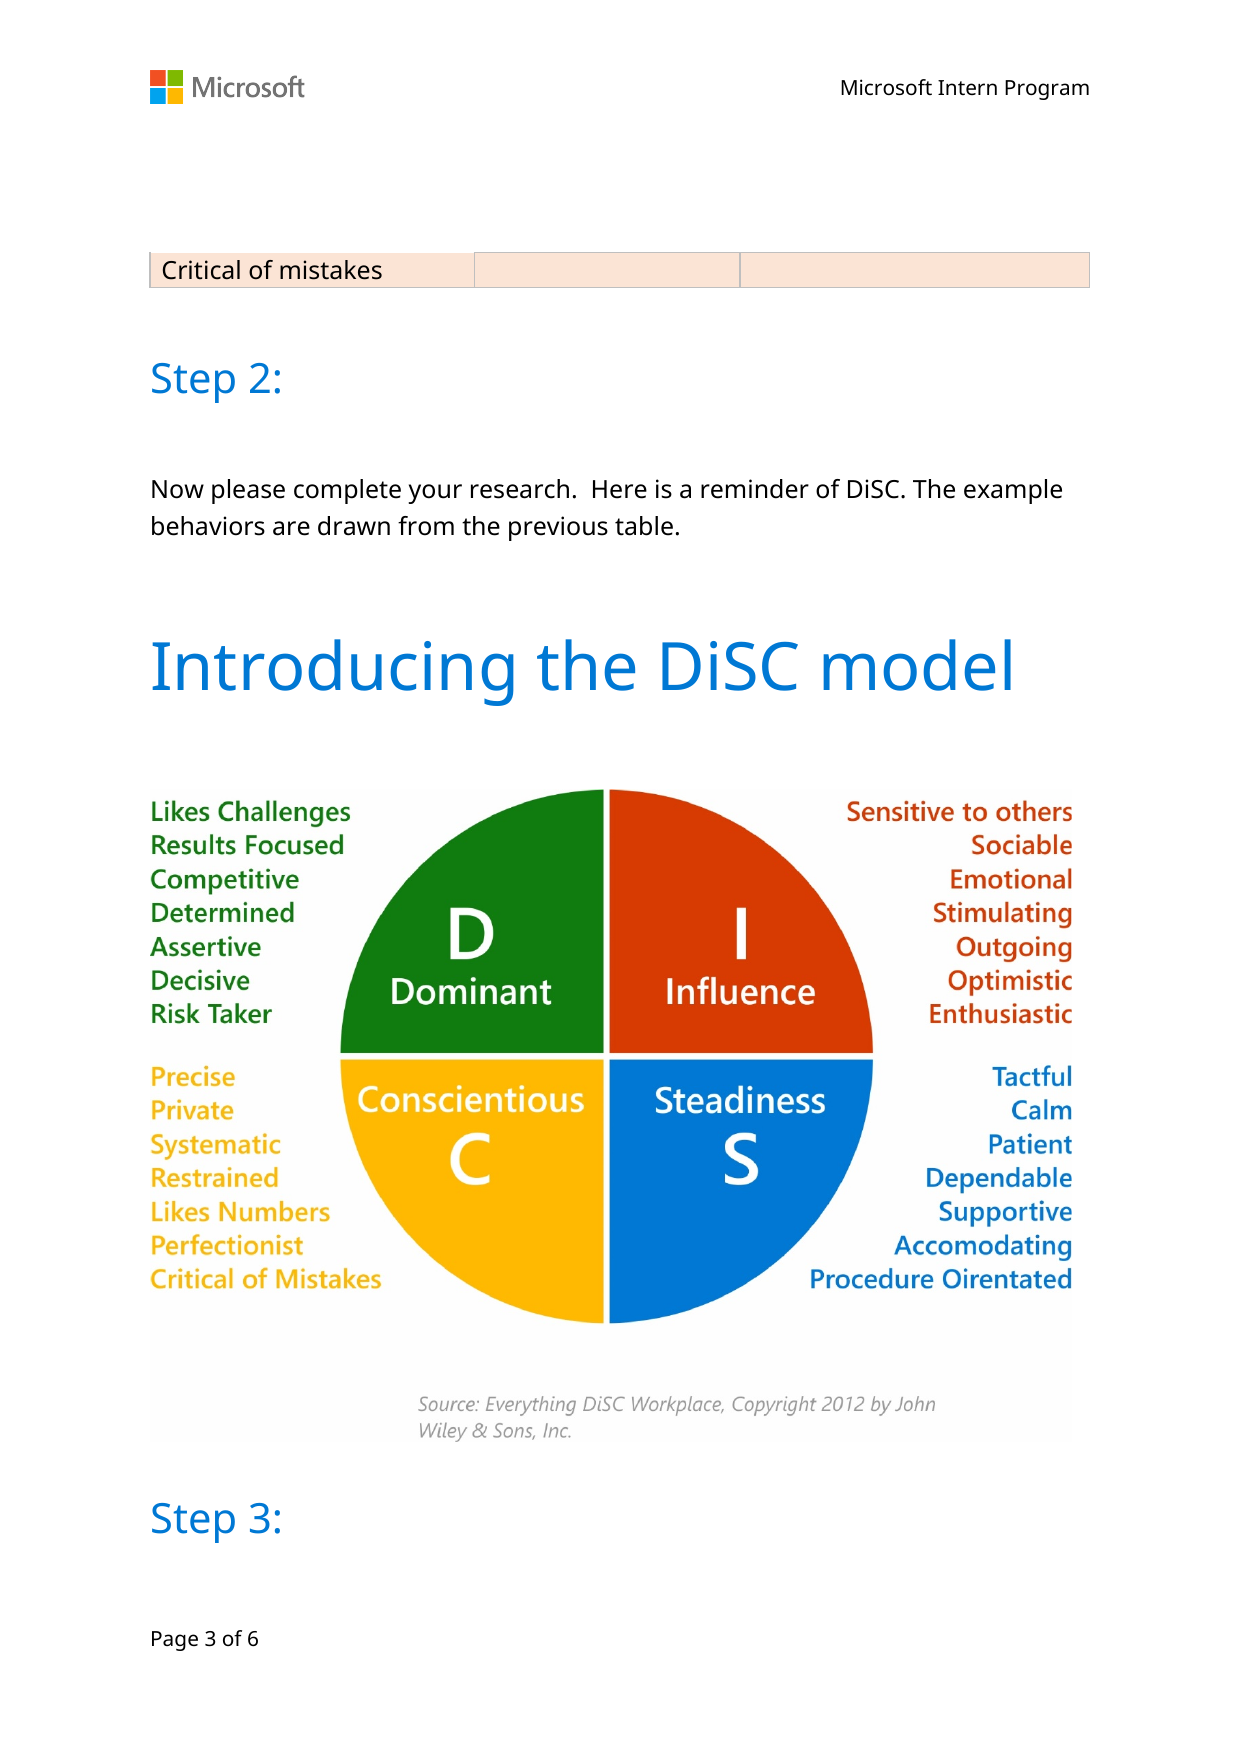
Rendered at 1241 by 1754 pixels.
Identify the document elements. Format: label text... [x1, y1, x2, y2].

text Now please complete your research. Here is a reminder of DiSC. The example behaviors are drawn from the previous table. [150, 472, 1090, 543]
table_cell [475, 253, 739, 287]
picture [150, 789, 1072, 1442]
table_cell [741, 253, 1089, 287]
text Step 2: [150, 349, 1090, 406]
text Step 3: [150, 1489, 1090, 1546]
picture [150, 70, 305, 104]
table_cell Critical of mistakes [151, 253, 474, 287]
text Introducing the DiSC model [150, 619, 1090, 710]
